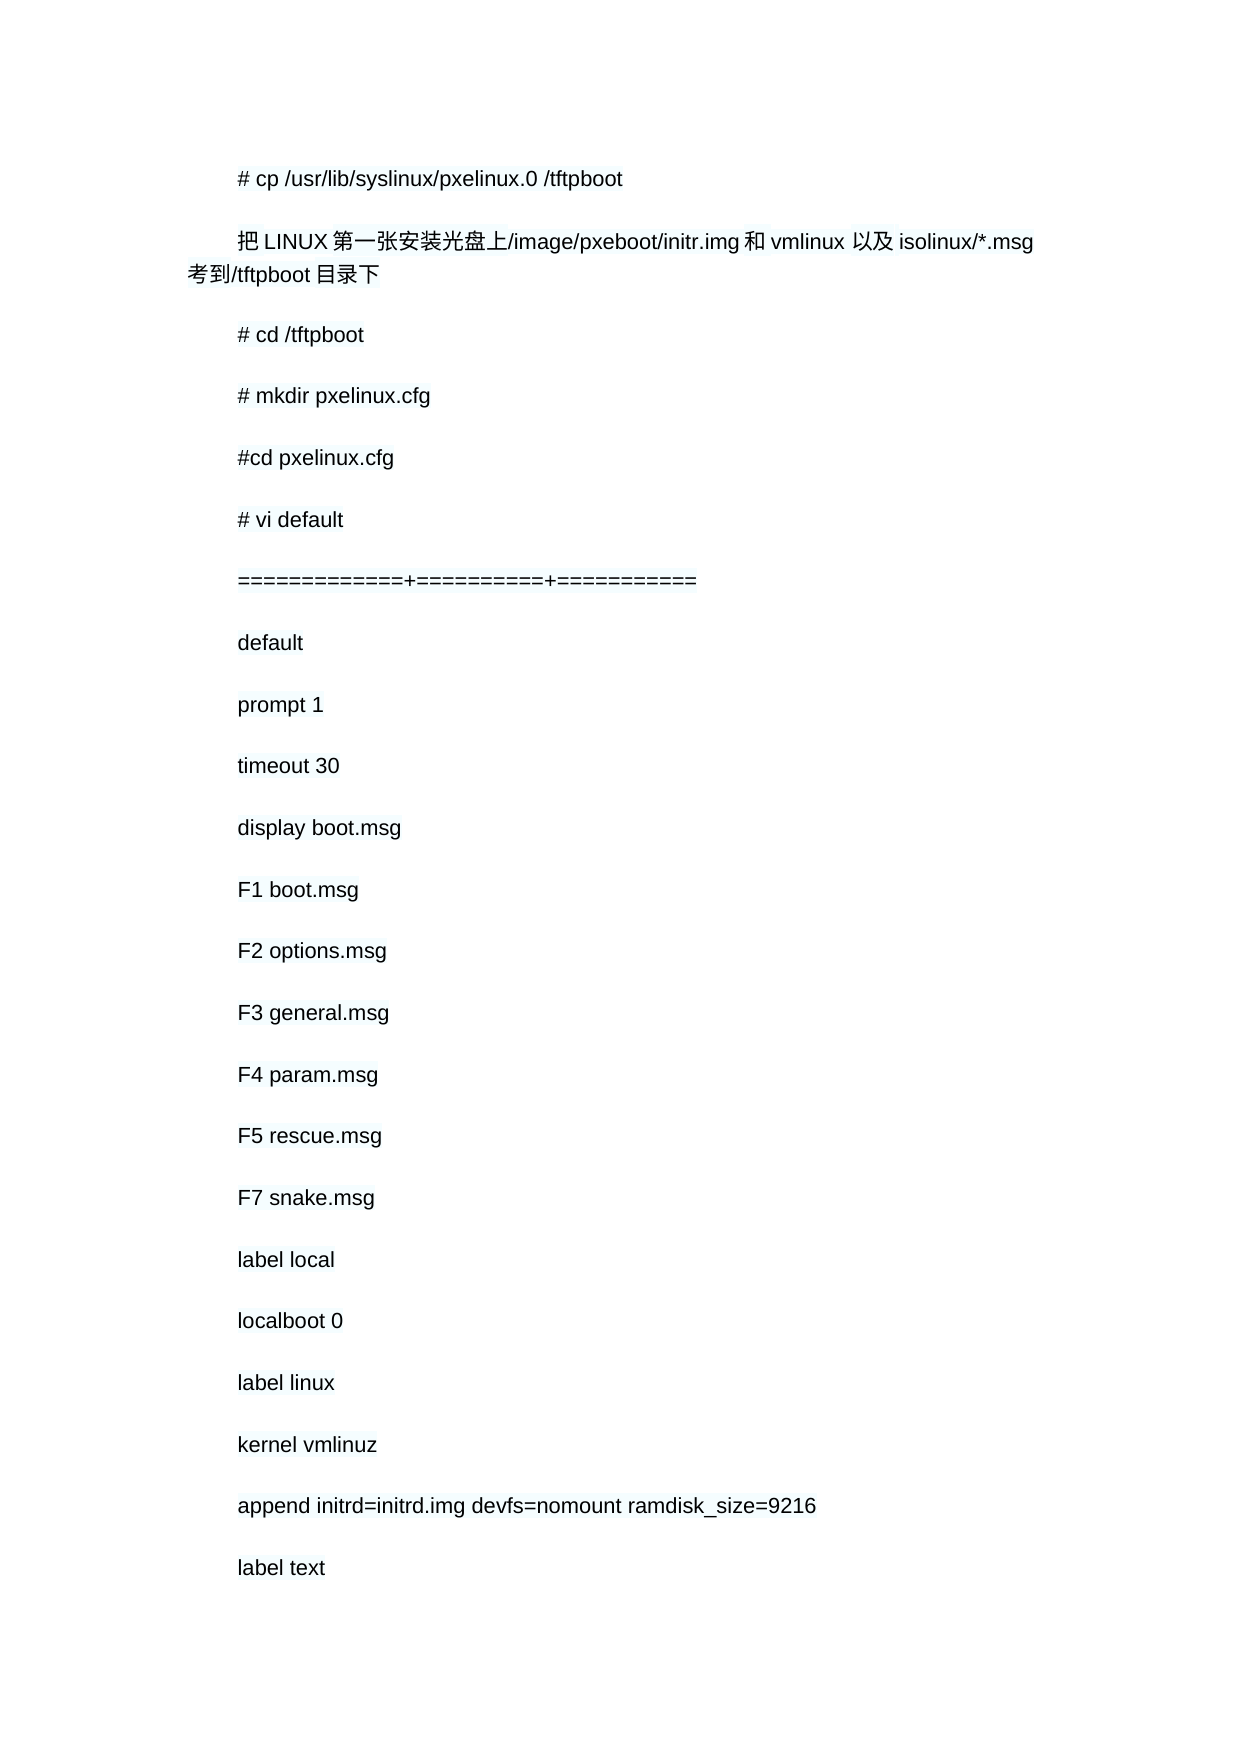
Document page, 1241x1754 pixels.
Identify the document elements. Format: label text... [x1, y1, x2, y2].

text kernel vmlinuz [187, 1428, 1053, 1460]
text localboot 0 [187, 1304, 1053, 1337]
text 把LINUX第一张安装光盘上/image/pxeboot/initr.img和vmlinux 以及isolinux/*.msg考到/tftpboot目录下 [187, 224, 1053, 289]
text label local [187, 1243, 1053, 1275]
text display boot.msg [187, 811, 1053, 844]
text F1 boot.msg [187, 873, 1053, 905]
text # cd /tftpboot [187, 318, 1053, 350]
text F7 snake.msg [187, 1181, 1053, 1214]
text label text [187, 1551, 1053, 1584]
text timeout 30 [187, 749, 1053, 782]
text prompt 1 [187, 688, 1053, 720]
text append initrd=initrd.img devfs=nomount ramdisk_size=9216 [187, 1489, 1053, 1522]
text F5 rescue.msg [187, 1119, 1053, 1152]
text =============+==========+=========== [187, 564, 1053, 597]
text # mkdir pxelinux.cfg [187, 379, 1053, 412]
text F4 param.msg [187, 1058, 1053, 1090]
text label linux [187, 1366, 1053, 1399]
text F2 options.msg [187, 934, 1053, 967]
text default [187, 626, 1053, 659]
text F3 general.msg [187, 996, 1053, 1029]
text # vi default [187, 503, 1053, 535]
text #cd pxelinux.cfg [187, 441, 1053, 474]
text # cp /usr/lib/syslinux/pxelinux.0 /tftpboot [187, 162, 1053, 194]
